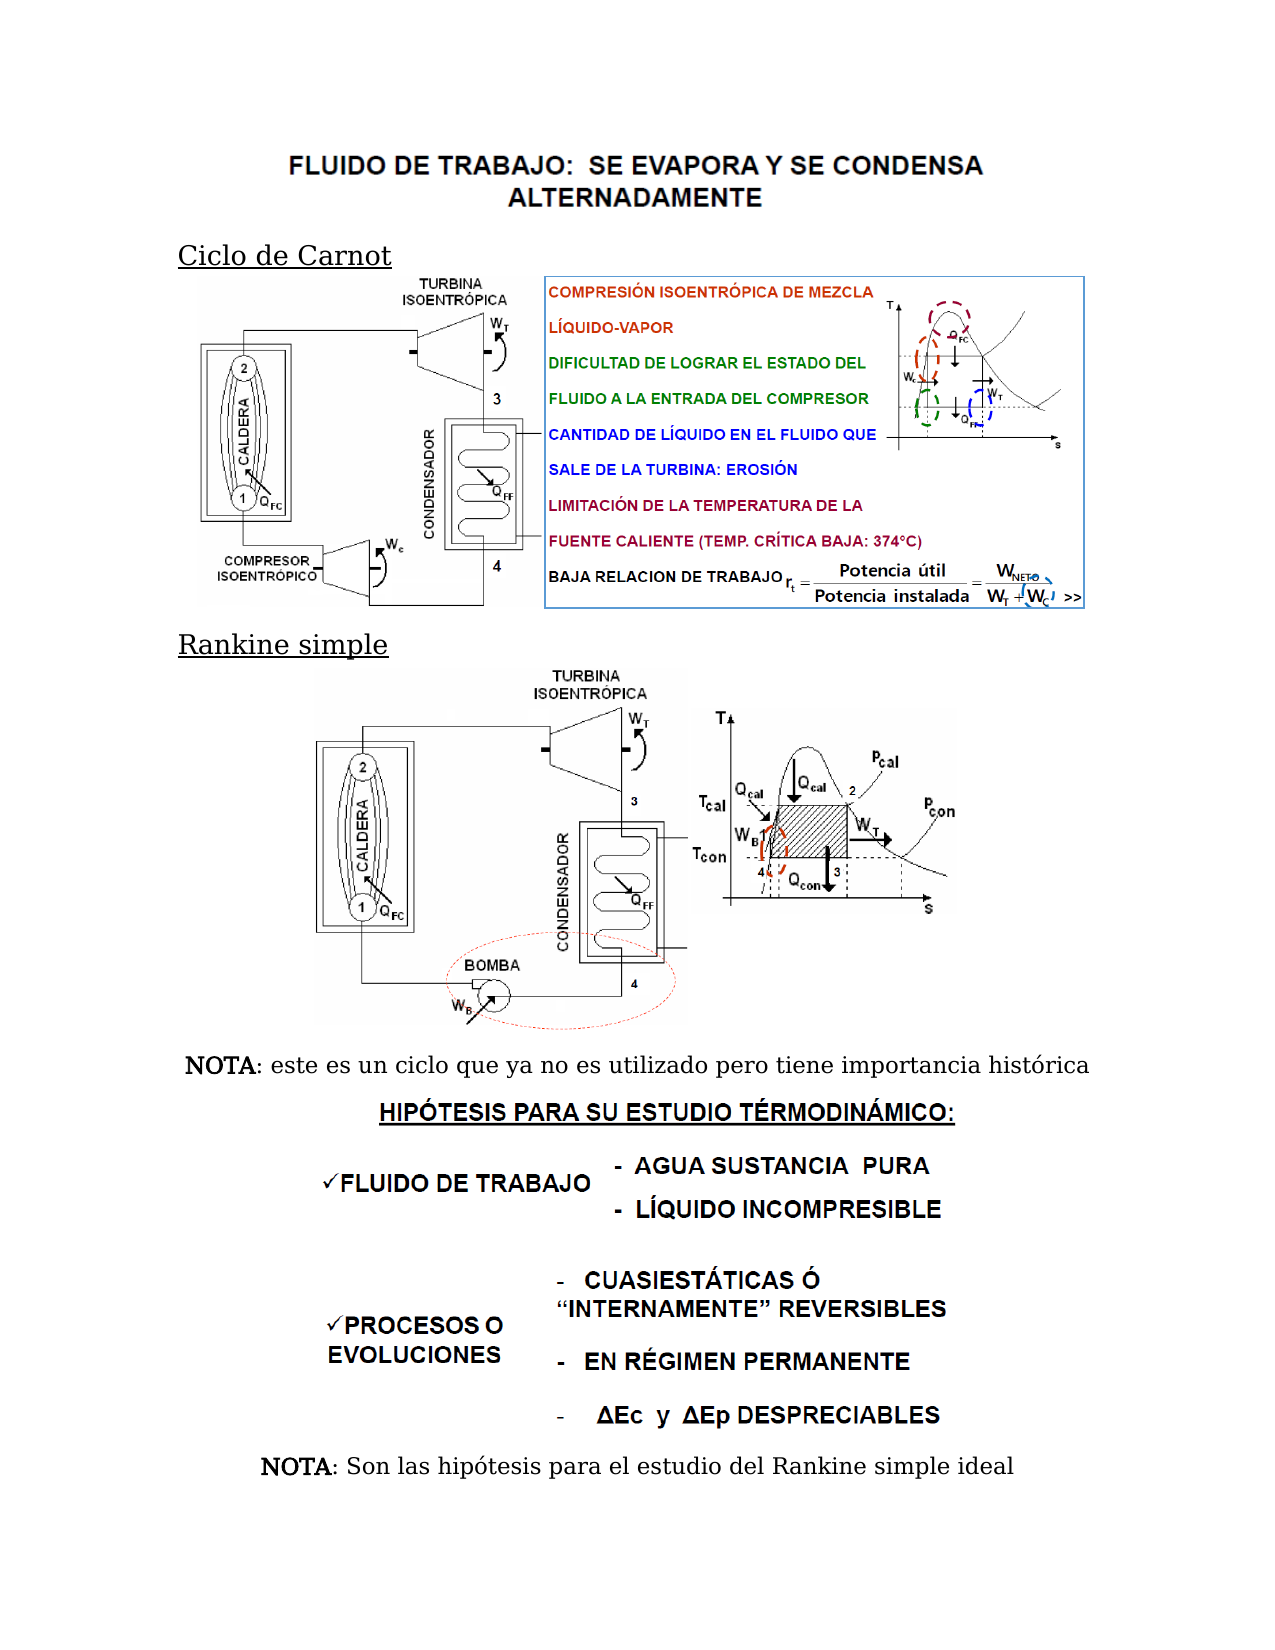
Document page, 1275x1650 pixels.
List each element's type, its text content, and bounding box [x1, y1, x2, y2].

picture [314, 1097, 961, 1434]
subtitle Rankine simple [177, 628, 1098, 660]
picture [190, 273, 544, 609]
picture [546, 277, 1083, 607]
text NOTA: este es un ciclo que ya no es utilizado pero tiene importancia histórica [177, 1051, 1098, 1078]
subtitle Ciclo de Carnot [177, 239, 1098, 271]
text NOTA: Son las hipótesis para el estudio del Rankine simple ideal [177, 1452, 1098, 1479]
picture [312, 662, 963, 1032]
picture [286, 147, 989, 220]
